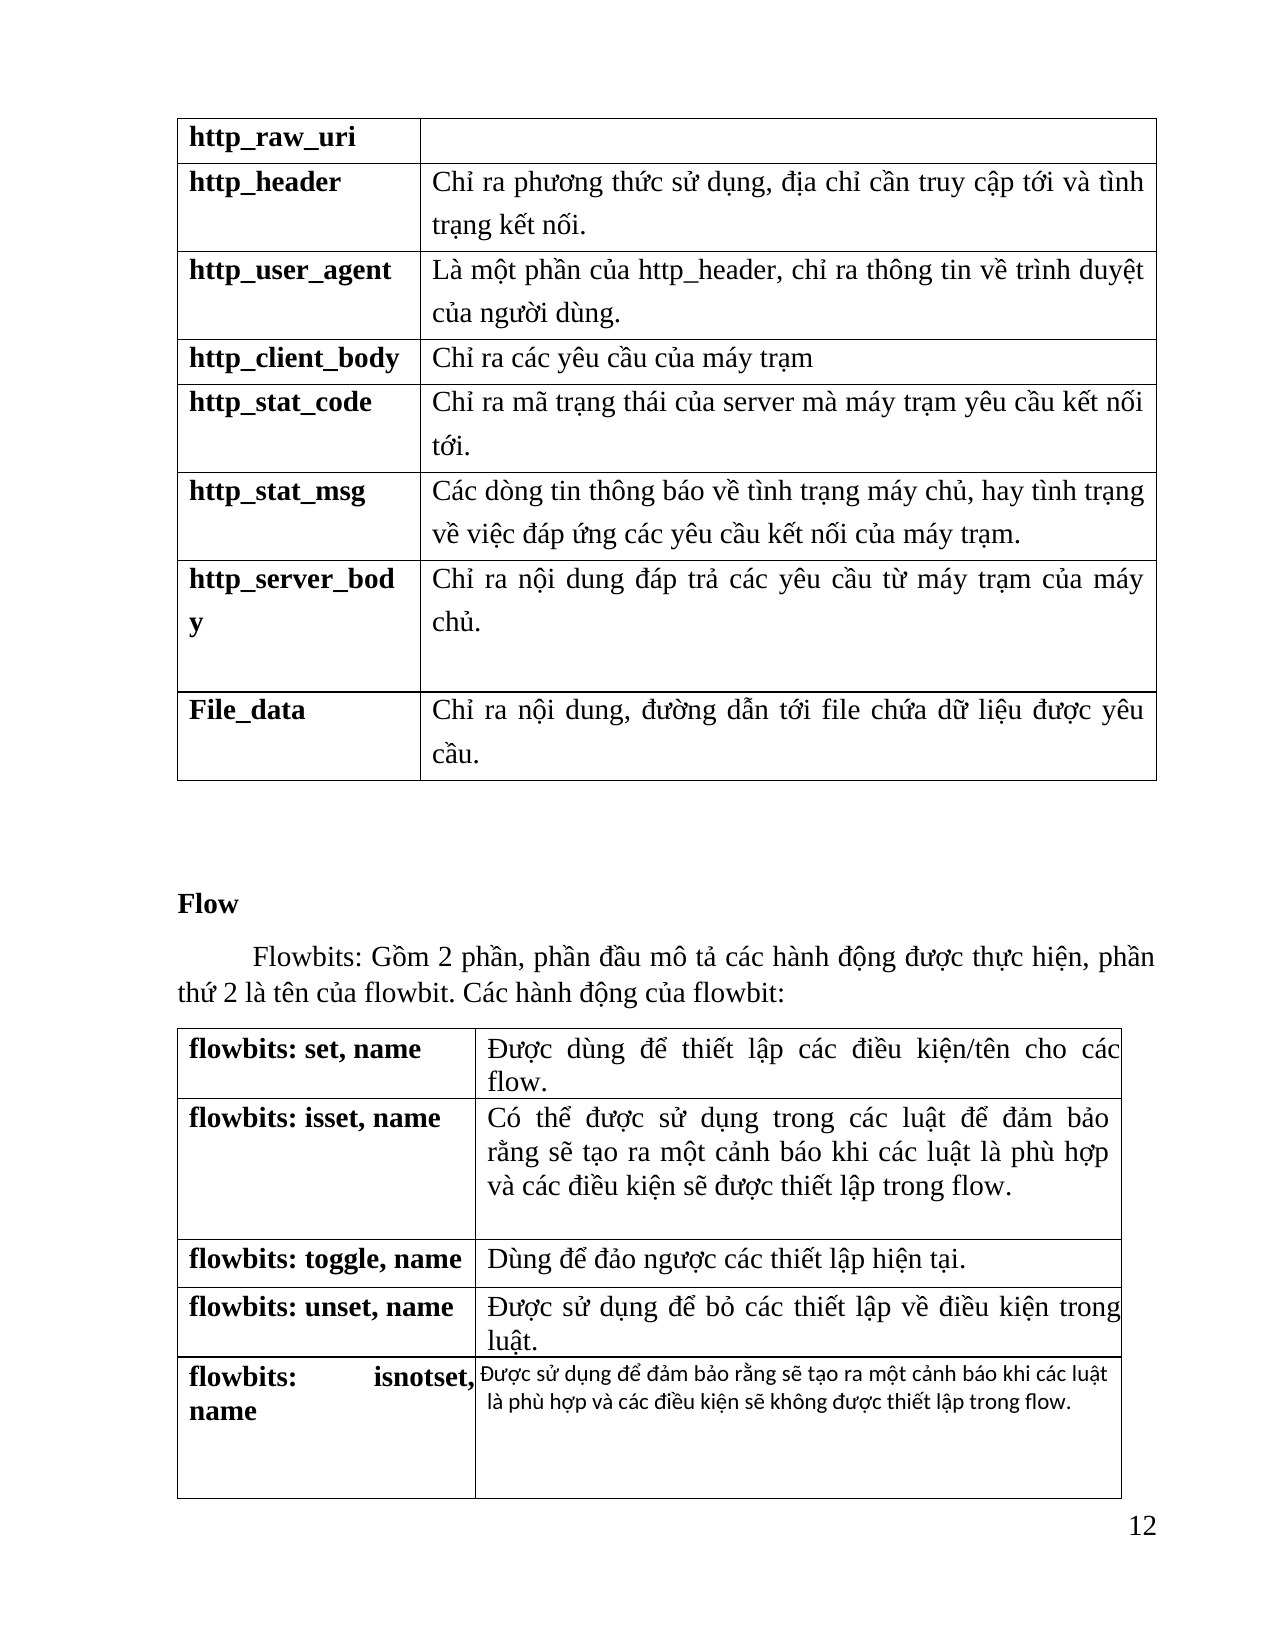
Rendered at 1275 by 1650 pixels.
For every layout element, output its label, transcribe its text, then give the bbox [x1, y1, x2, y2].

table_cell Chỉ ra các yêu cầu của máy trạm [421, 340, 1156, 383]
table_cell Là một phần của http_header, chỉ ra thông tin về trình duyệt của người dùng. [421, 252, 1156, 339]
table_cell Chỉ ra nội dung đáp trả các yêu cầu từ máy trạm của máy chủ. [421, 561, 1156, 691]
table_cell flowbits: isset, name [178, 1099, 475, 1239]
table_cell flowbits: isnotset, name [178, 1358, 475, 1498]
table_cell File_data [178, 693, 420, 779]
text Flow [177, 886, 1157, 920]
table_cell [178, 119, 420, 163]
table_cell Được sử dụng để đảm bảo rằng sẽ tạo ra một cảnh báo khi các luật là phù hợp và các điều kiện sẽ không được thiết lập trong flow. [476, 1358, 1121, 1498]
table_cell flowbits: toggle, name [178, 1240, 475, 1287]
table_cell Các dòng tin thông báo về tình trạng máy chủ, hay tình trạng về việc đáp ứng các yêu cầu kết nối của máy trạm. [421, 473, 1156, 560]
table_cell Chỉ ra phương thức sử dụng, địa chỉ cần truy cập tới và tình trạng kết nối. [421, 164, 1156, 251]
table_cell flowbits: unset, name [178, 1288, 475, 1356]
table_header Được dùng để thiết lập các điều kiện/tên cho các flow. [476, 1029, 1121, 1098]
text Flowbits: Gồm 2 phần, phần đầu mô tả các hành động được thực hiện, phần thứ 2 là tên của flowbit. Các hành động của flowbit: [177, 939, 1157, 1009]
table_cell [421, 119, 1156, 163]
table_cell http_stat_code [178, 385, 420, 472]
table_cell Có thể được sử dụng trong các luật để đảm bảo rằng sẽ tạo ra một cảnh báo khi các luật là phù hợp và các điều kiện sẽ được thiết lập trong flow. [476, 1099, 1121, 1239]
table_cell http_client_body [178, 340, 420, 383]
table_cell http_user_agent [178, 252, 420, 339]
table_cell Dùng để đảo ngược các thiết lập hiện tại. [476, 1240, 1121, 1287]
table_cell http_stat_msg [178, 473, 420, 560]
table_cell Chỉ ra nội dung, đường dẫn tới file chứa dữ liệu được yêu cầu. [421, 693, 1156, 779]
table_cell http_server_body [178, 561, 420, 691]
table_cell http_header [178, 164, 420, 251]
table_cell Được sử dụng để bỏ các thiết lập về điều kiện trong luật. [476, 1288, 1121, 1356]
table_header flowbits: set, name [178, 1029, 475, 1098]
table_cell Chỉ ra mã trạng thái của server mà máy trạm yêu cầu kết nối tới. [421, 385, 1156, 472]
